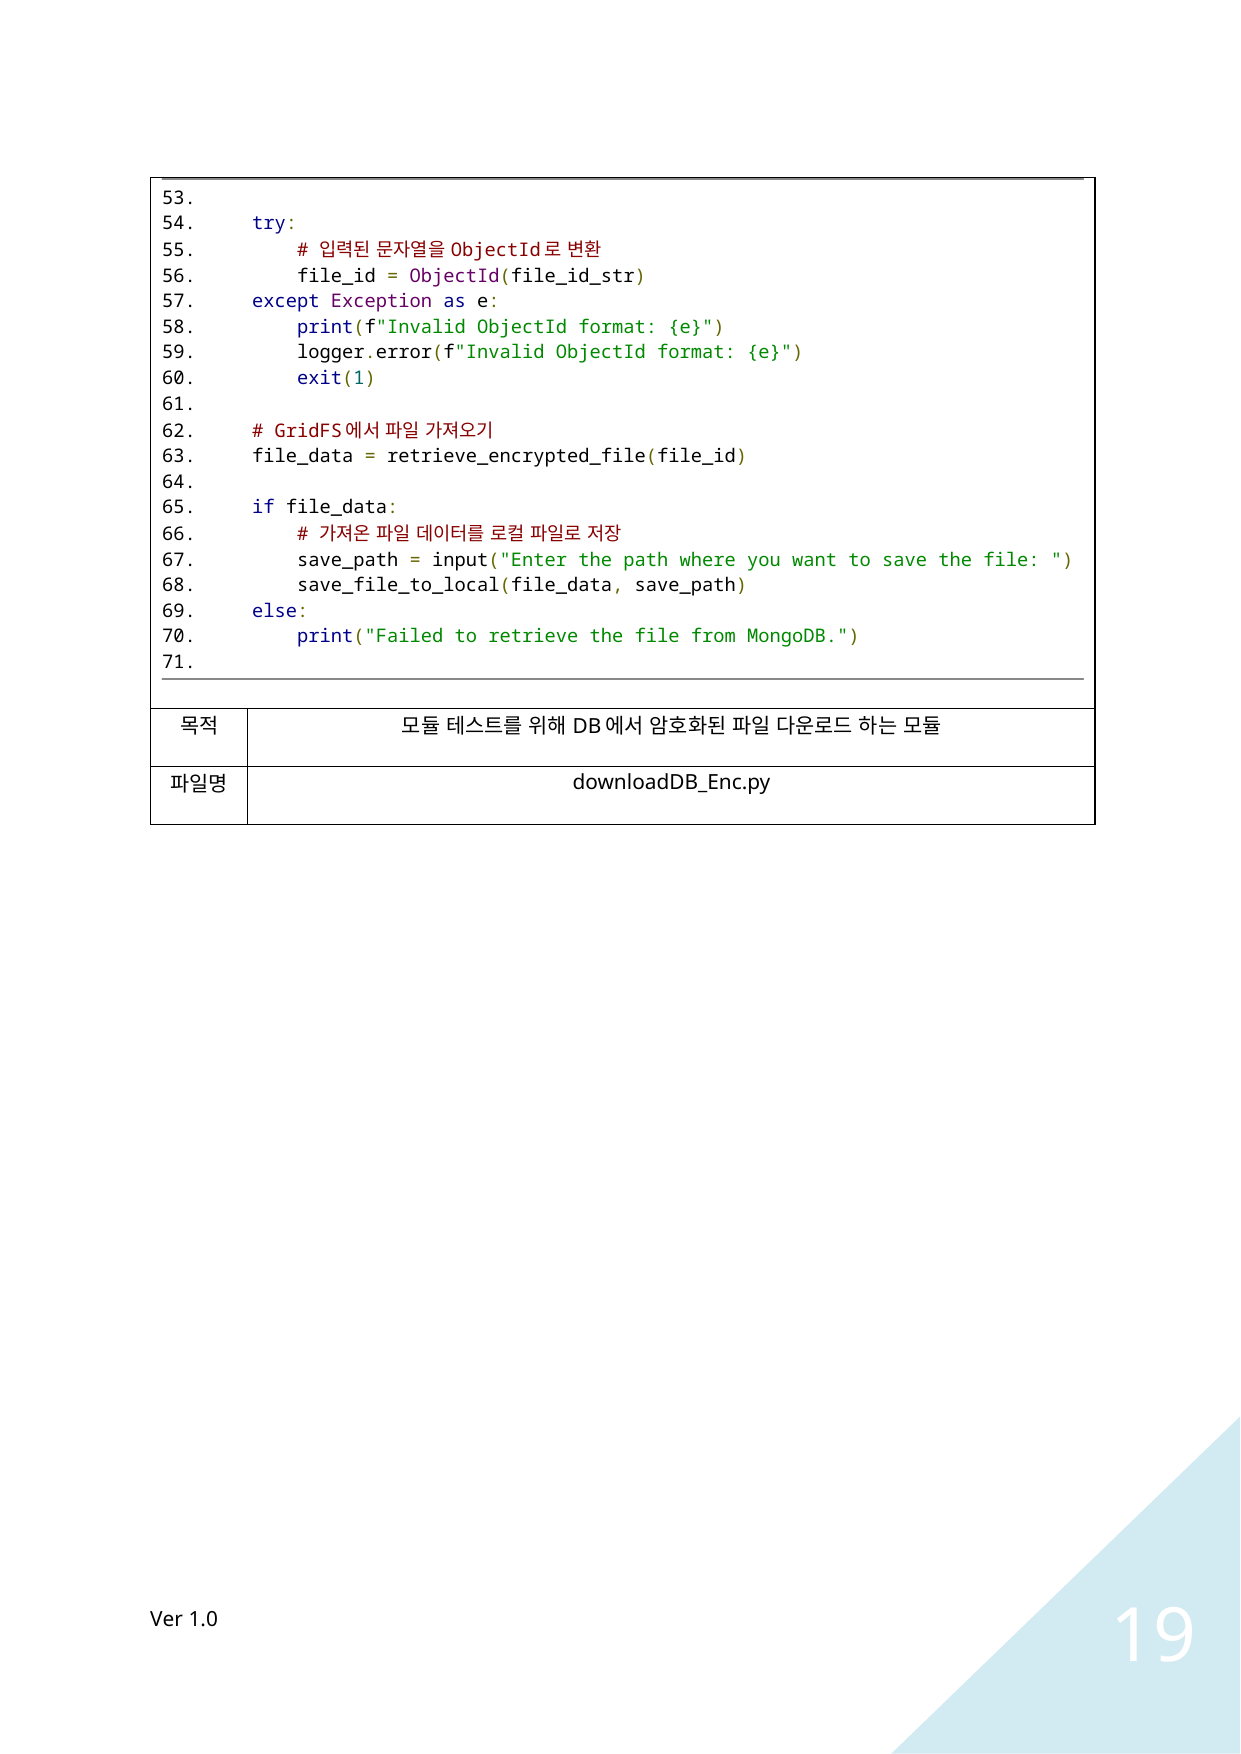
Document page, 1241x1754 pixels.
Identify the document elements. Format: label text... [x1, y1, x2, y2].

table_cell 목적 [151, 709, 247, 766]
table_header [151, 178, 1094, 708]
table_cell 파일명 [151, 767, 247, 824]
table_cell downloadDB_Enc.py [248, 767, 1094, 824]
table_cell 모듈 테스트를 위해 DB에서 암호화된 파일 다운로드 하는 모듈 [248, 709, 1094, 766]
